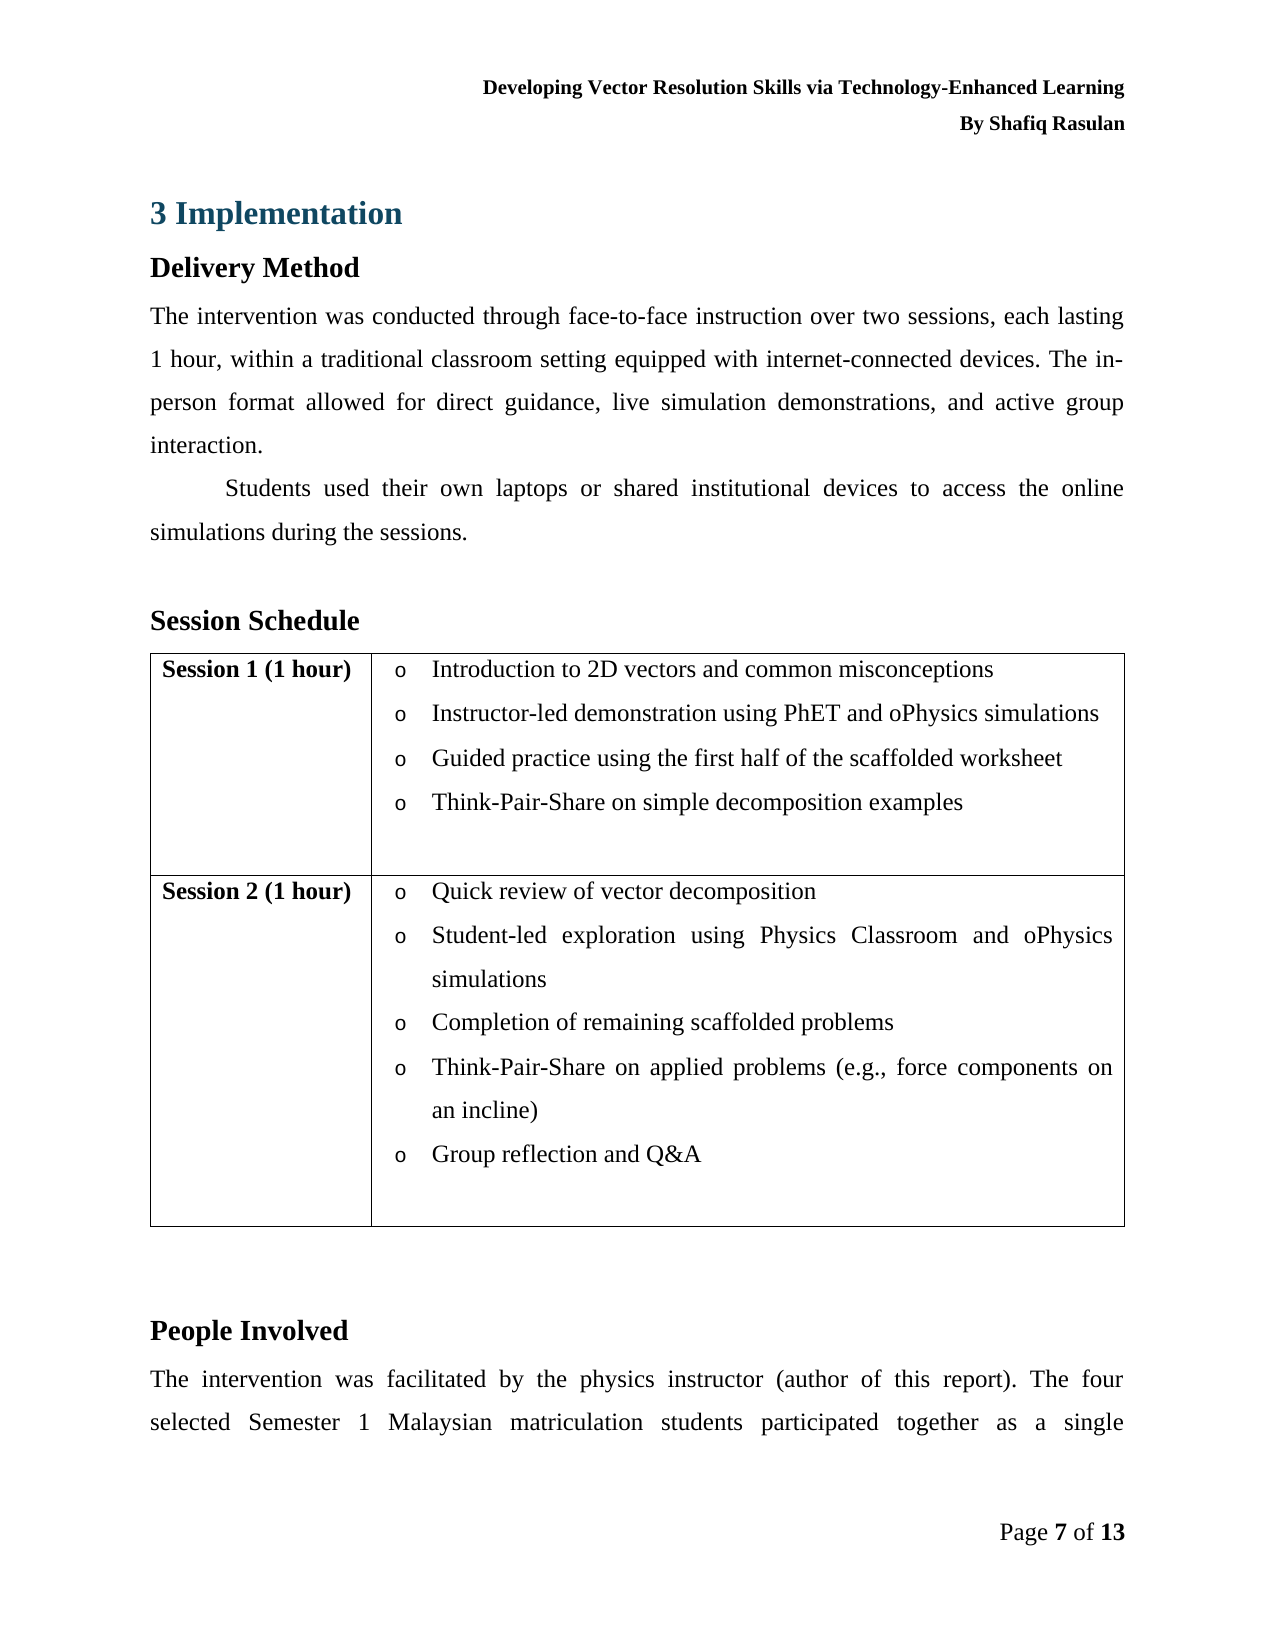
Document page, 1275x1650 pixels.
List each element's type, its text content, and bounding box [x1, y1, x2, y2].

table_cell Session 2 (1 hour) [151, 876, 371, 1226]
table_header Session 1 (1 hour) [151, 654, 371, 875]
subtitle People Involved [150, 1313, 1125, 1347]
subtitle Session Schedule [150, 603, 1125, 636]
table_cell Quick review of vector decomposition Student-led exploration using Physics Classroom and oPhysics simulations Completion of remaining scaffolded problems Think-Pair-Share on applied problems (e.g., force components on an incline) Group reflection and Q&A [372, 876, 1124, 1226]
table_header Introduction to 2D vectors and common misconceptions Instructor-led demonstration using PhET and oPhysics simulations Guided practice using the first half of the scaffolded worksheet Think-Pair-Share on simple decomposition examples [372, 654, 1124, 875]
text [150, 1364, 1125, 1436]
text Students used their own laptops or shared institutional devices to access the online simulations during the sessions. [150, 473, 1125, 545]
subtitle 3 Implementation [150, 193, 1125, 231]
text The intervention was conducted through face-to-face instruction over two sessions, each lasting 1 hour, within a traditional classroom setting equipped with internet-connected devices. The in-person format allowed for direct guidance, live simulation demonstrations, and active group interaction. [150, 301, 1125, 459]
subtitle Delivery Method [150, 251, 1125, 284]
